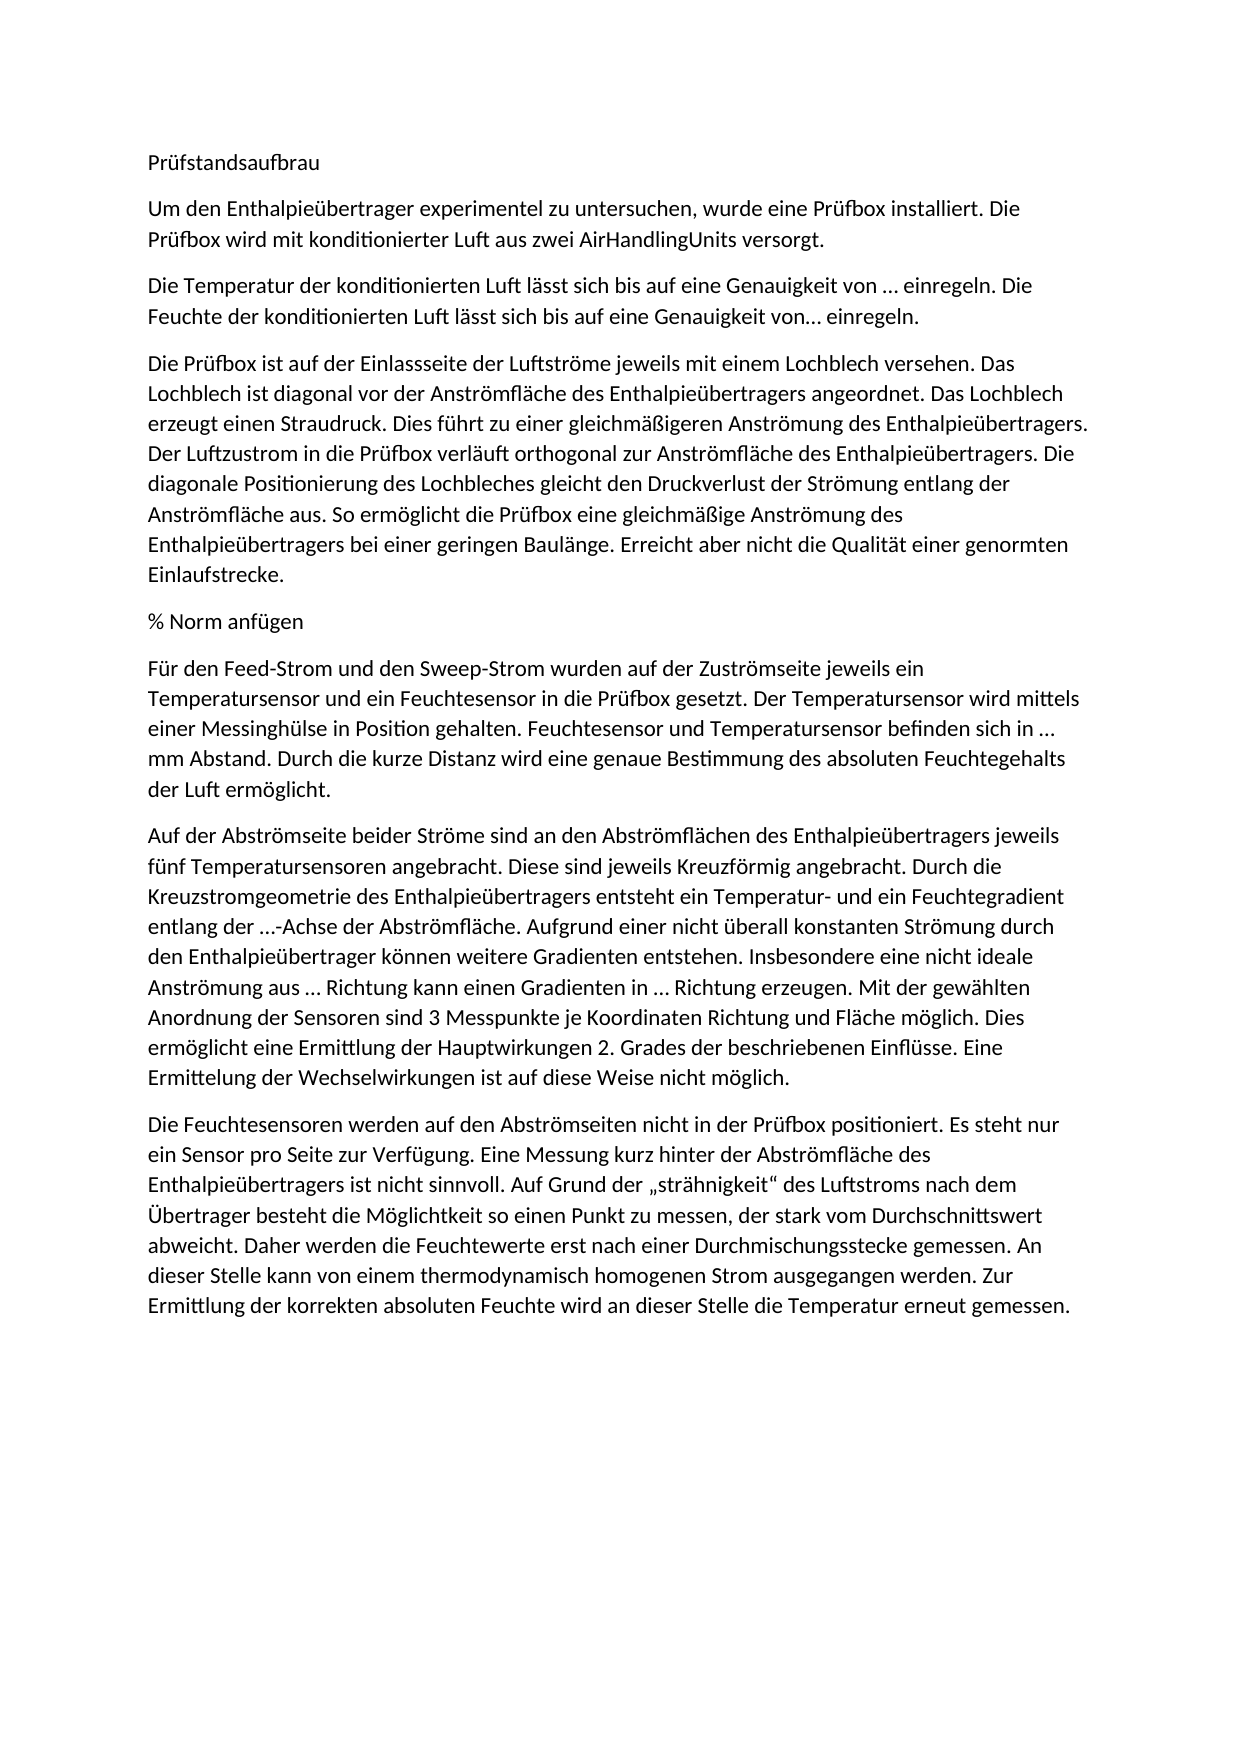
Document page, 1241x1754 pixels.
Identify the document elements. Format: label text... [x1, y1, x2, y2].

text Die Feuchtesensoren werden auf den Abströmseiten nicht in der Prüfbox positioniert. Es steht nur ein Sensor pro Seite zur Verfügung. Eine Messung kurz hinter der Abströmfläche des Enthalpieübertragers ist nicht sinnvoll. Auf Grund der „strähnigkeit“ des Luftstroms nach dem Übertrager besteht die Möglichtkeit so einen Punkt zu messen, der stark vom Durchschnittswert abweicht. Daher werden die Feuchtewerte erst nach einer Durchmischungsstecke gemessen. An dieser Stelle kann von einem thermodynamisch homogenen Strom ausgegangen werden. Zur Ermittlung der korrekten absoluten Feuchte wird an dieser Stelle die Temperatur erneut gemessen. [148, 1110, 1093, 1319]
text % Norm anfügen [148, 607, 1093, 635]
text Die Prüfbox ist auf der Einlassseite der Luftströme jeweils mit einem Lochblech versehen. Das Lochblech ist diagonal vor der Anströmfläche des Enthalpieübertragers angeordnet. Das Lochblech erzeugt einen Straudruck. Dies führt zu einer gleichmäßigeren Anströmung des Enthalpieübertragers. Der Luftzustrom in die Prüfbox verläuft orthogonal zur Anströmfläche des Enthalpieübertragers. Die diagonale Positionierung des Lochbleches gleicht den Druckverlust der Strömung entlang der Anströmfläche aus. So ermöglicht die Prüfbox eine gleichmäßige Anströmung des Enthalpieübertragers bei einer geringen Baulänge. Erreicht aber nicht die Qualität einer genormten Einlaufstrecke. [148, 349, 1093, 588]
text Für den Feed-Strom und den Sweep-Strom wurden auf der Zuströmseite jeweils ein Temperatursensor und ein Feuchtesensor in die Prüfbox gesetzt. Der Temperatursensor wird mittels einer Messinghülse in Position gehalten. Feuchtesensor und Temperatursensor befinden sich in …mm Abstand. Durch die kurze Distanz wird eine genaue Bestimmung des absoluten Feuchtegehalts der Luft ermöglicht. [148, 654, 1093, 803]
text Auf der Abströmseite beider Ströme sind an den Abströmflächen des Enthalpieübertragers jeweils fünf Temperatursensoren angebracht. Diese sind jeweils Kreuzförmig angebracht. Durch die Kreuzstromgeometrie des Enthalpieübertragers entsteht ein Temperatur- und ein Feuchtegradient entlang der …-Achse der Abströmfläche. Aufgrund einer nicht überall konstanten Strömung durch den Enthalpieübertrager können weitere Gradienten entstehen. Insbesondere eine nicht ideale Anströmung aus … Richtung kann einen Gradienten in … Richtung erzeugen. Mit der gewählten Anordnung der Sensoren sind 3 Messpunkte je Koordinaten Richtung und Fläche möglich. Dies ermöglicht eine Ermittlung der Hauptwirkungen 2. Grades der beschriebenen Einflüsse. Eine Ermittelung der Wechselwirkungen ist auf diese Weise nicht möglich. [148, 822, 1093, 1091]
text Prüfstandsaufbrau [148, 148, 1093, 176]
text Die Temperatur der konditionierten Luft lässt sich bis auf eine Genauigkeit von … einregeln. Die Feuchte der konditionierten Luft lässt sich bis auf eine Genauigkeit von… einregeln. [148, 272, 1093, 330]
text Um den Enthalpieübertrager experimentel zu untersuchen, wurde eine Prüfbox installiert. Die Prüfbox wird mit konditionierter Luft aus zwei AirHandlingUnits versorgt. [148, 194, 1093, 253]
